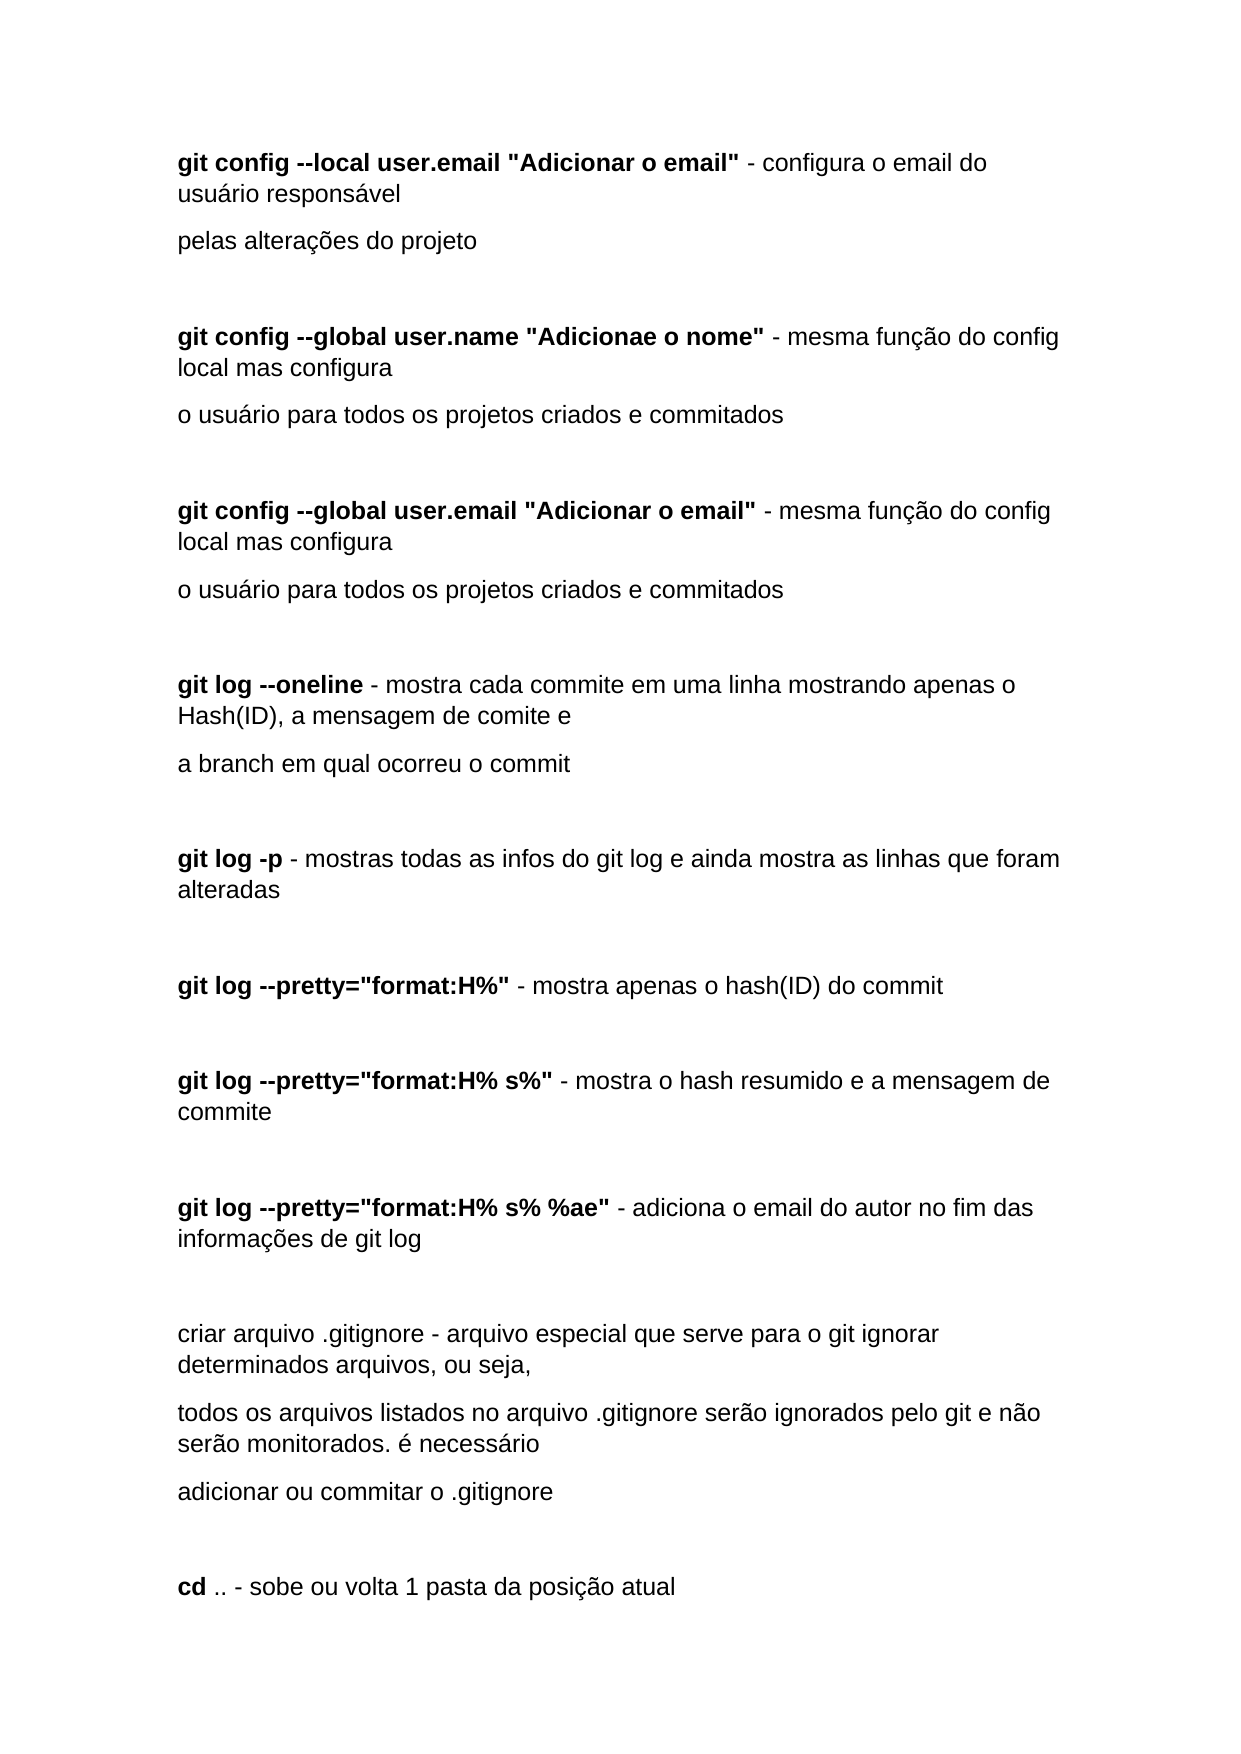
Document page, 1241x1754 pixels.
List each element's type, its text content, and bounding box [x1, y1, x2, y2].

text pelas alterações do projeto [177, 226, 1063, 255]
text git log --pretty="format:H%" - mostra apenas o hash(ID) do commit [177, 971, 1063, 999]
text git log --pretty="format:H% s% %ae" - adiciona o email do autor no fim das informações de git log [177, 1193, 1063, 1252]
text todos os arquivos listados no arquivo .gitignore serão ignorados pelo git e não serão monitorados. é necessário [177, 1398, 1063, 1458]
text cd .. - sobe ou volta 1 pasta da posição atual [177, 1572, 1063, 1601]
text o usuário para todos os projetos criados e commitados [177, 575, 1063, 603]
text git config --global user.email "Adicionar o email" - mesma função do config local mas configura [177, 496, 1063, 556]
text git log --oneline - mostra cada commite em uma linha mostrando apenas o Hash(ID), a mensagem de comite e [177, 670, 1063, 730]
text git log --pretty="format:H% s%" - mostra o hash resumido e a mensagem de commite [177, 1066, 1063, 1126]
text criar arquivo .gitignore - arquivo especial que serve para o git ignorar determinados arquivos, ou seja, [177, 1319, 1063, 1379]
text o usuário para todos os projetos criados e commitados [177, 401, 1063, 429]
text git log -p - mostras todas as infos do git log e ainda mostra as linhas que foram alteradas [177, 844, 1063, 904]
text a branch em qual ocorreu o commit [177, 749, 1063, 778]
text adicionar ou commitar o .gitignore [177, 1477, 1063, 1505]
text git config --global user.name "Adicionae o nome" - mesma função do config local mas configura [177, 322, 1063, 382]
text git config --local user.email "Adicionar o email" - configura o email do usuário responsável [177, 148, 1063, 207]
